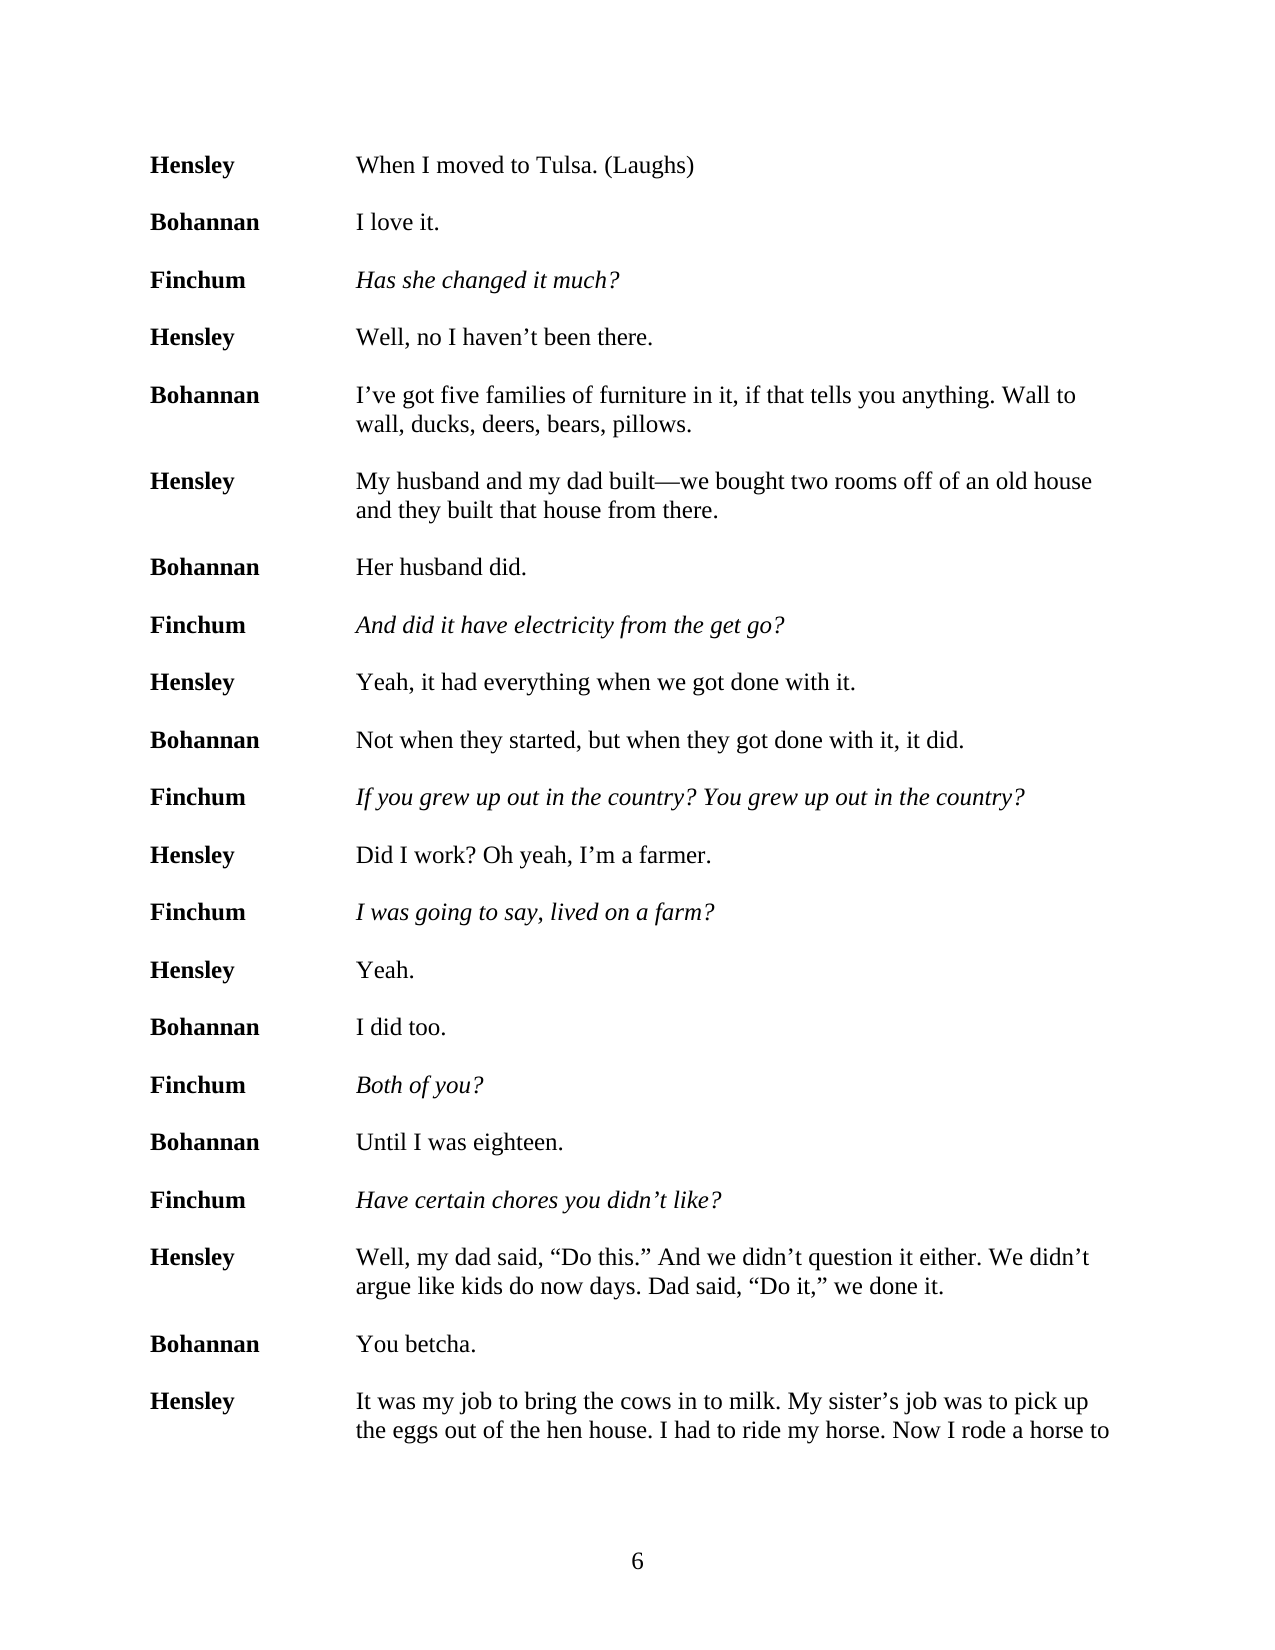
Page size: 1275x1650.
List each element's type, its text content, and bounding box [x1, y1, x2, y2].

text Finchum Both of you? [150, 1070, 1125, 1099]
text Finchum Has she changed it much? [150, 265, 1125, 294]
text Hensley Yeah. [150, 955, 1125, 984]
text Hensley When I moved to Tulsa. (Laughs) [150, 150, 1125, 179]
text Bohannan Not when they started, but when they got done with it, it did. [150, 725, 1125, 754]
text Hensley Yeah, it had everything when we got done with it. [150, 667, 1125, 696]
text Finchum Have certain chores you didn’t like? [150, 1185, 1125, 1214]
text Finchum I was going to say, lived on a farm? [150, 897, 1125, 926]
text Finchum If you grew up out in the country? You grew up out in the country? [150, 782, 1125, 811]
text Bohannan I’ve got five families of furniture in it, if that tells you anything. Wall to wall, ducks, deers, bears, pillows. [150, 380, 1125, 437]
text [150, 1386, 1125, 1444]
text Hensley Did I work? Oh yeah, I’m a farmer. [150, 840, 1125, 869]
text Bohannan Her husband did. [150, 552, 1125, 581]
text Hensley My husband and my dad built—we bought two rooms off of an old house and they built that house from there. [150, 466, 1125, 524]
text Bohannan You betcha. [150, 1329, 1125, 1357]
text Hensley Well, my dad said, “Do this.” And we didn’t question it either. We didn’t argue like kids do now days. Dad said, “Do it,” we done it. [150, 1242, 1125, 1300]
text Finchum And did it have electricity from the get go? [150, 610, 1125, 639]
text Bohannan I did too. [150, 1012, 1125, 1041]
text Bohannan Until I was eighteen. [150, 1127, 1125, 1156]
text Bohannan I love it. [150, 207, 1125, 236]
text Hensley Well, no I haven’t been there. [150, 322, 1125, 351]
